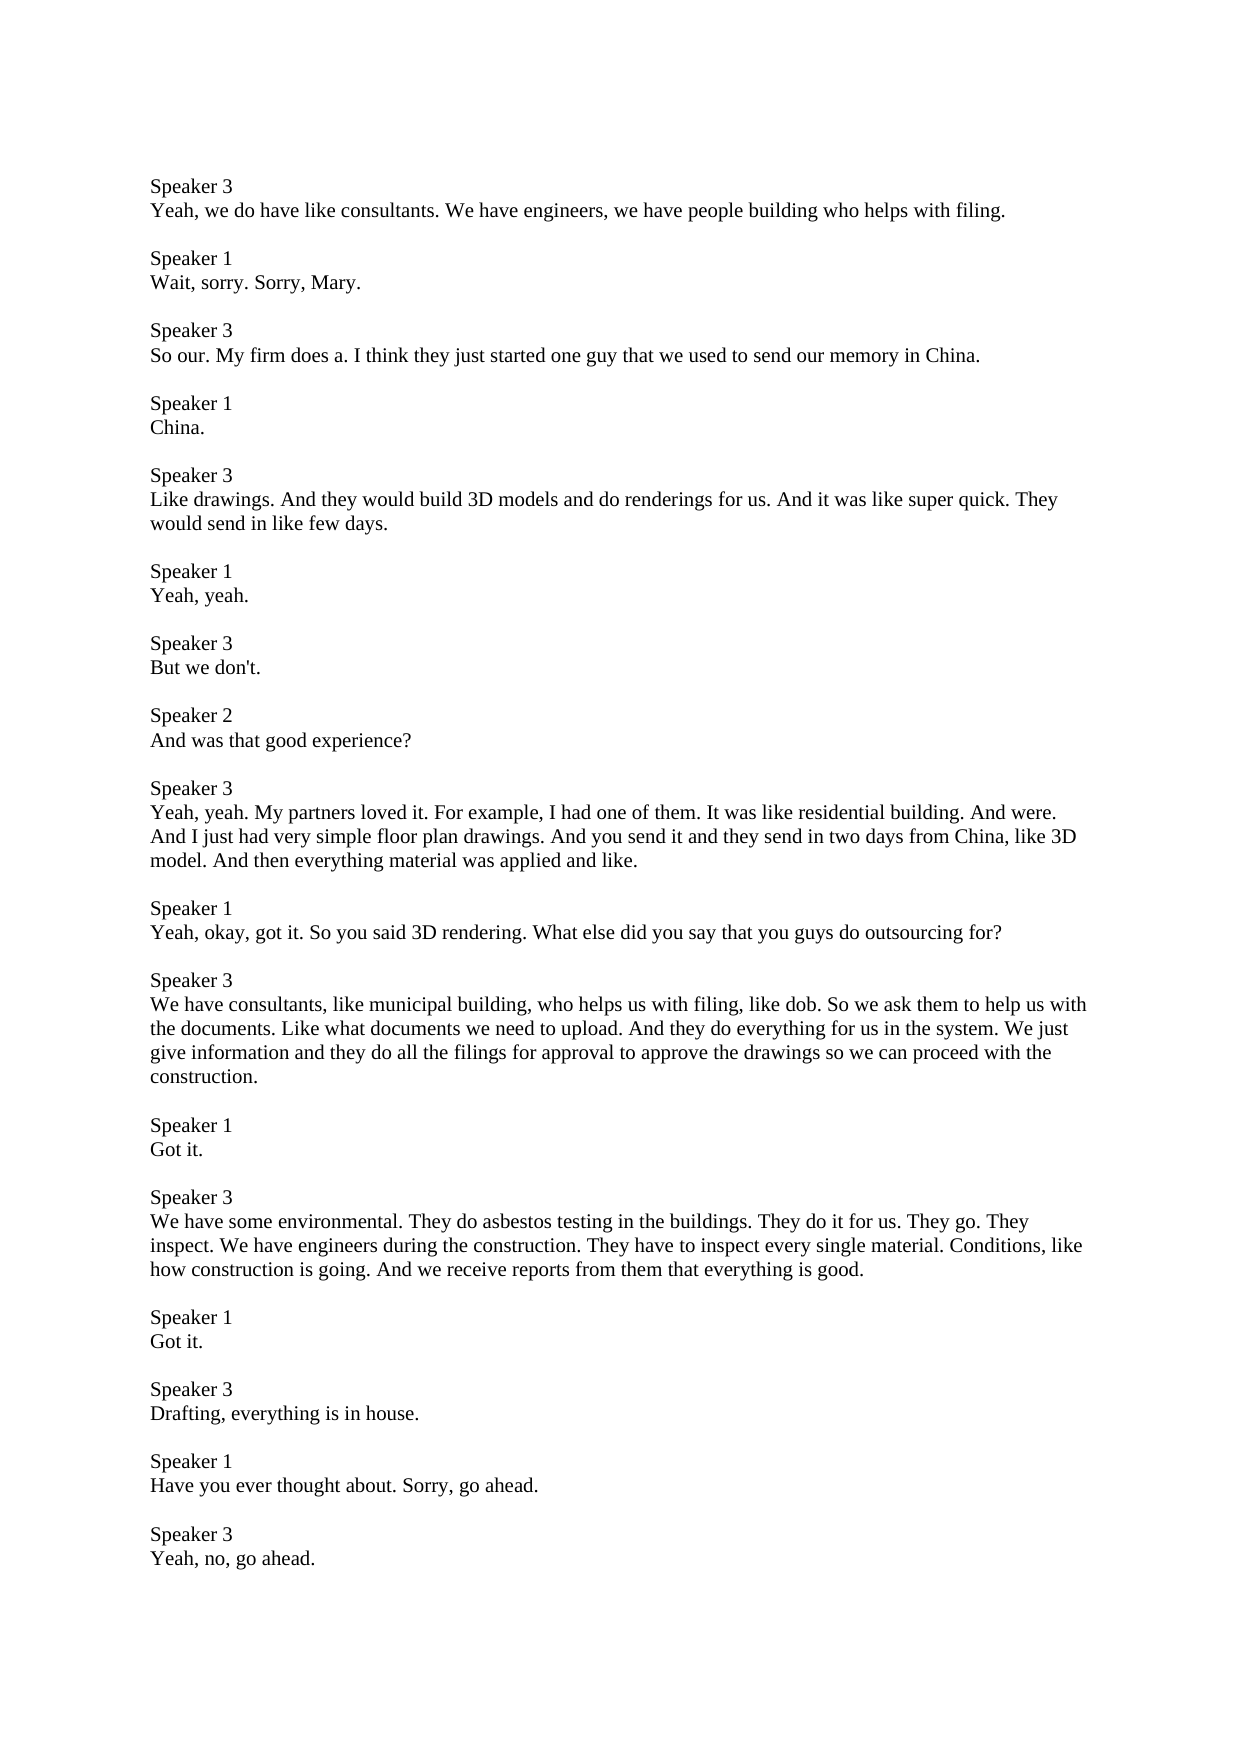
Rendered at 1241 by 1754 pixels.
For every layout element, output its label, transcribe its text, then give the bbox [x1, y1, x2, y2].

text Speaker 3 We have some environmental. They do asbestos testing in the buildings. They do it for us. They go. They inspect. We have engineers during the construction. They have to inspect every single material. Conditions, like how construction is going. And we receive reports from them that everything is good. [150, 1161, 1090, 1281]
text Speaker 3 Yeah, no, go ahead. [150, 1497, 1090, 1570]
text Speaker 1 Got it. [150, 1088, 1090, 1161]
text Speaker 1 China. [150, 367, 1090, 439]
text Speaker 3 Like drawings. And they would build 3D models and do renderings for us. And it was like super quick. They would send in like few days. [150, 439, 1090, 535]
text Speaker 1 Have you ever thought about. Sorry, go ahead. [150, 1425, 1090, 1497]
text Speaker 3 Yeah, we do have like consultants. We have engineers, we have people building who helps with filing. [150, 150, 1090, 222]
text Speaker 1 Yeah, yeah. [150, 535, 1090, 607]
text Speaker 3 So our. My firm does a. I think they just started one guy that we used to send our memory in China. [150, 294, 1090, 367]
text Speaker 1 Wait, sorry. Sorry, Mary. [150, 222, 1090, 294]
text Speaker 1 Yeah, okay, got it. So you said 3D rendering. What else did you say that you guys do outsourcing for? [150, 872, 1090, 944]
text Speaker 3 But we don't. [150, 607, 1090, 679]
text Speaker 2 And was that good experience? [150, 679, 1090, 752]
text Speaker 1 Got it. [150, 1281, 1090, 1353]
text Speaker 3 Drafting, everything is in house. [150, 1353, 1090, 1425]
text Speaker 3 We have consultants, like municipal building, who helps us with filing, like dob. So we ask them to help us with the documents. Like what documents we need to upload. And they do everything for us in the system. We just give information and they do all the filings for approval to approve the drawings so we can proceed with the construction. [150, 944, 1090, 1088]
text Speaker 3 Yeah, yeah. My partners loved it. For example, I had one of them. It was like residential building. And were. And I just had very simple floor plan drawings. And you send it and they send in two days from China, like 3D model. And then everything material was applied and like. [150, 752, 1090, 872]
